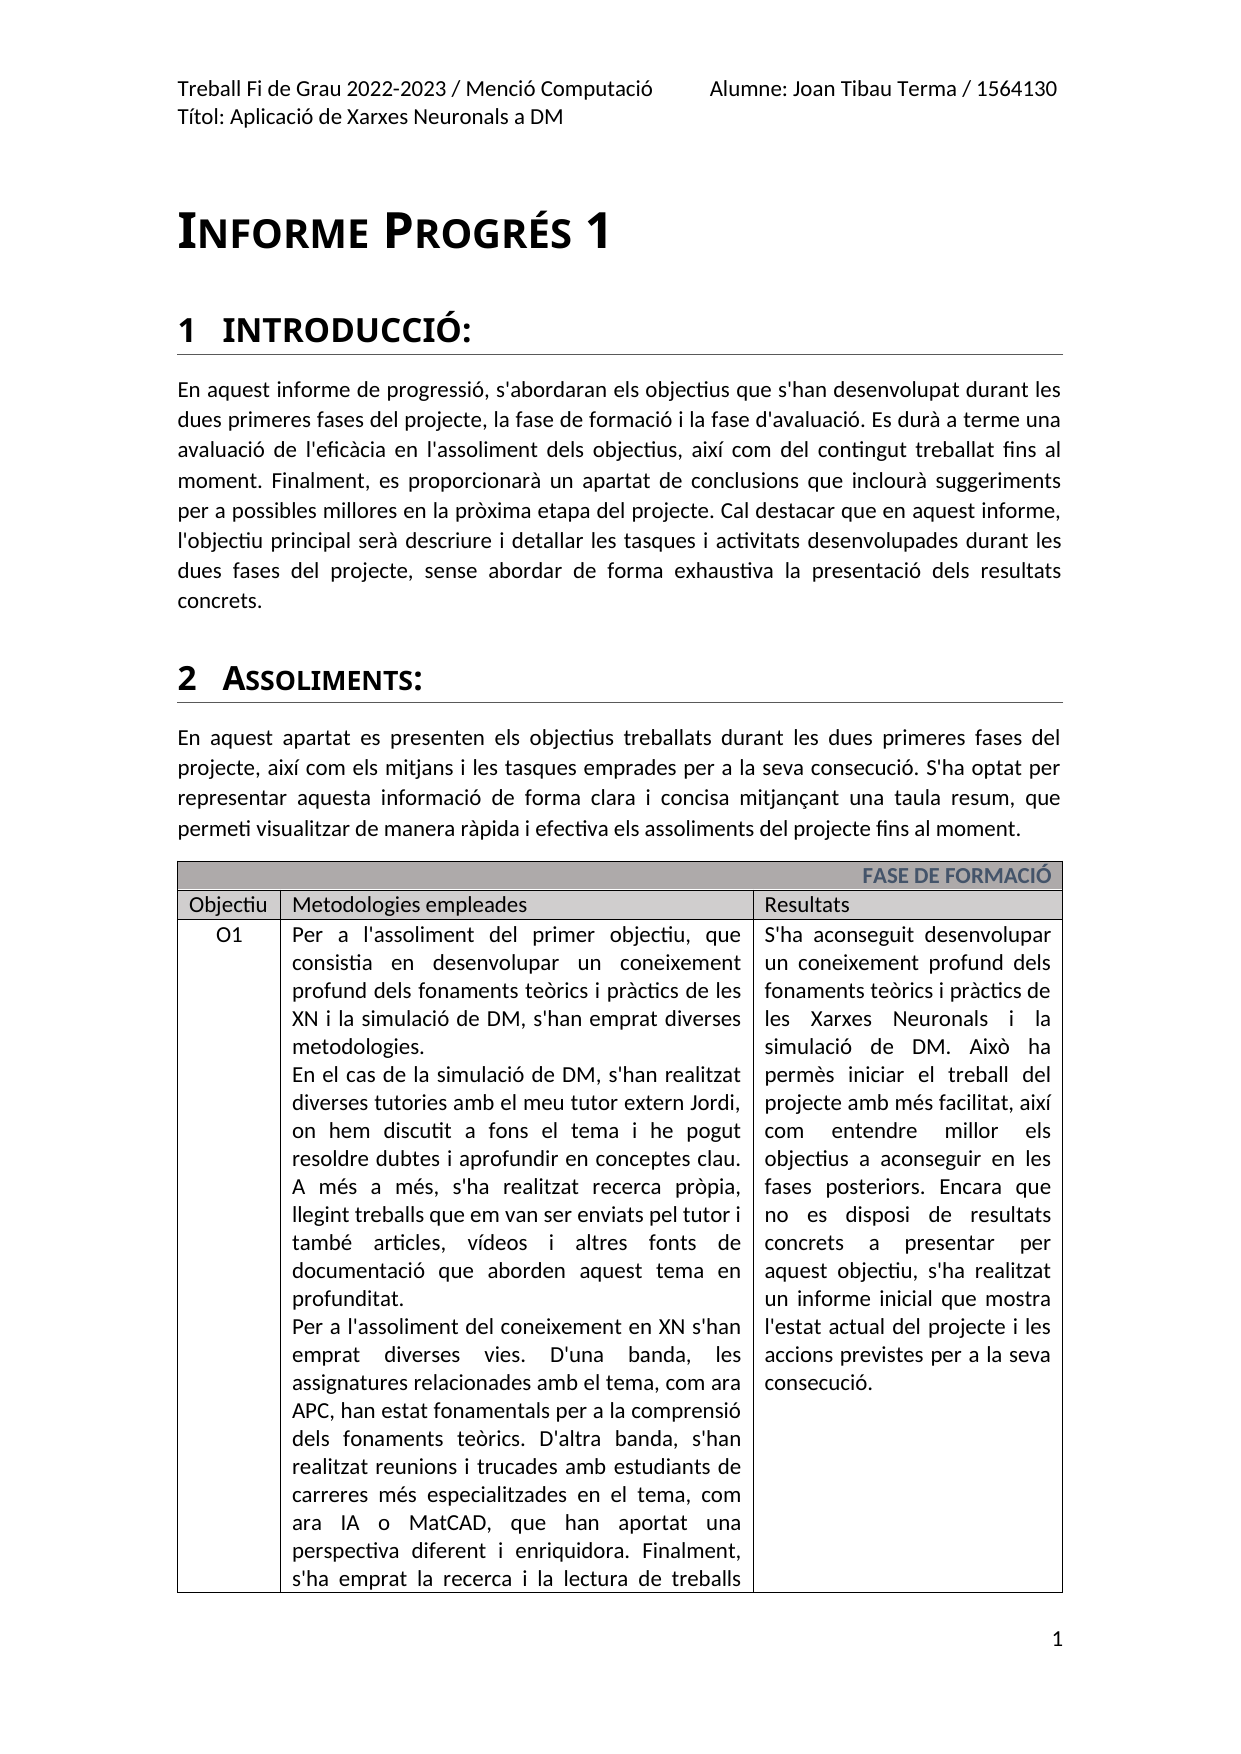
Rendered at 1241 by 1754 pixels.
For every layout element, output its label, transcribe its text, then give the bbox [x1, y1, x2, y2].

table_cell Resultats [754, 891, 1062, 919]
subtitle Informe Progrés 1 [177, 195, 1063, 263]
table_cell Metodologies empleades [281, 891, 753, 919]
table_cell Objectiu [178, 891, 280, 919]
table_header FASE DE FORMACIÓ [178, 862, 1062, 889]
subtitle Assoliments: [177, 654, 1063, 702]
text En aquest informe de progressió, s'abordaran els objectius que s'han desenvolupat durant les dues primeres fases del projecte, la fase de formació i la fase d'avaluació. Es durà a terme una avaluació de l'eficàcia en l'assoliment dels objectius, així com del contingut treballat fins al moment. Finalment, es proporcionarà un apartat de conclusions que inclourà suggeriments per a possibles millores en la pròxima etapa del projecte. Cal destacar que en aquest informe, l'objectiu principal serà descriure i detallar les tasques i activitats desenvolupades durant les dues fases del projecte, sense abordar de forma exhaustiva la presentació dels resultats concrets. [177, 375, 1063, 614]
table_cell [754, 920, 1062, 1592]
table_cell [281, 920, 753, 1592]
subtitle INTRODUCCIÓ: [177, 306, 1063, 354]
text En aquest apartat es presenten els objectius treballats durant les dues primeres fases del projecte, així com els mitjans i les tasques emprades per a la seva consecució. S'ha optat per representar aquesta informació de forma clara i concisa mitjançant una taula resum, que permeti visualitzar de manera ràpida i efectiva els assoliments del projecte fins al moment. [177, 723, 1063, 842]
table_cell O1 [178, 920, 280, 1592]
